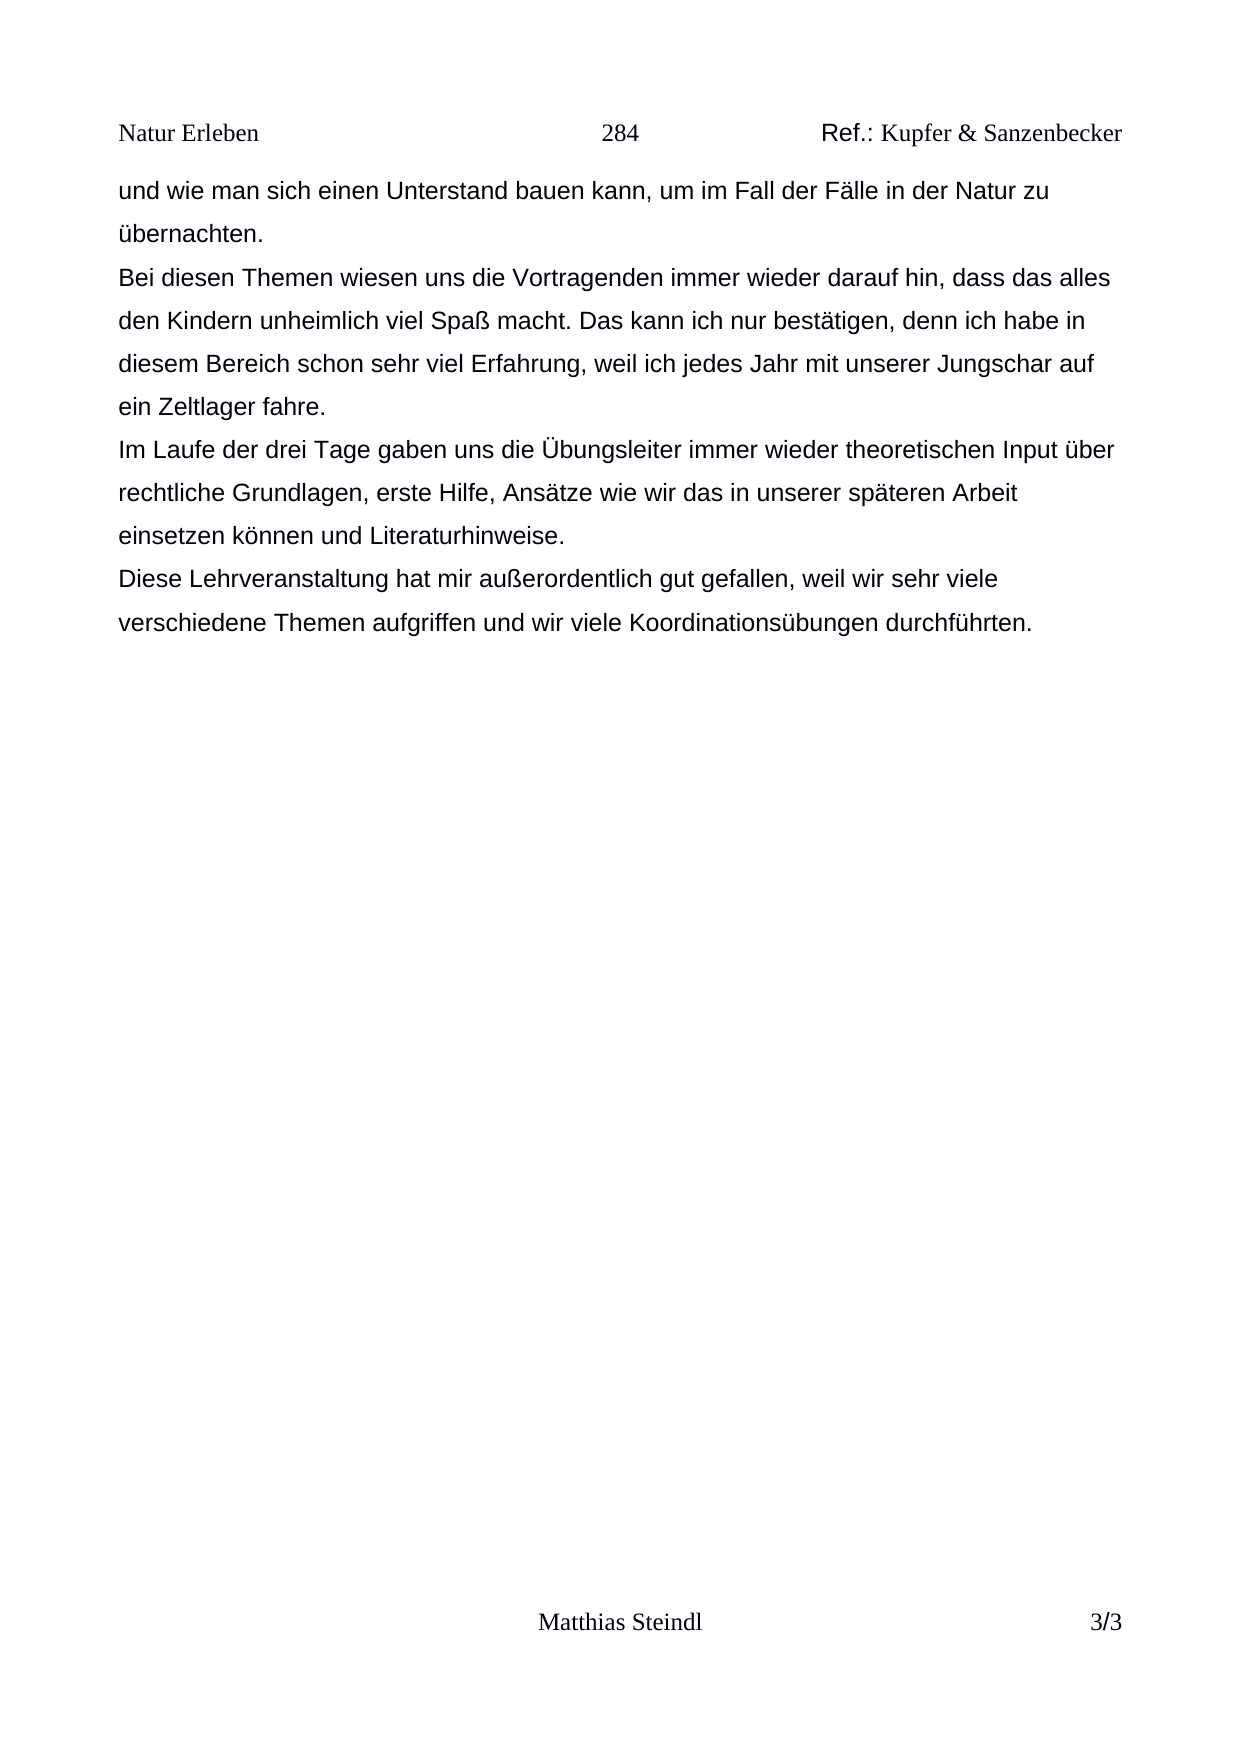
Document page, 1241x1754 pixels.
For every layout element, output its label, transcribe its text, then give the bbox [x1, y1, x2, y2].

text Im Laufe der drei Tage gaben uns die Übungsleiter immer wieder theoretischen Input über rechtliche Grundlagen, erste Hilfe, Ansätze wie wir das in unserer späteren Arbeit einsetzen können und Literaturhinweise. [118, 435, 1122, 550]
text Diese Lehrveranstaltung hat mir außerordentlich gut gefallen, weil wir sehr viele verschiedene Themen aufgriffen und wir viele Koordinationsübungen durchführten. [118, 564, 1122, 636]
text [118, 176, 1122, 248]
text Bei diesen Themen wiesen uns die Vortragenden immer wieder darauf hin, dass das alles den Kindern unheimlich viel Spaß macht. Das kann ich nur bestätigen, denn ich habe in diesem Bereich schon sehr viel Erfahrung, weil ich jedes Jahr mit unserer Jungschar auf ein Zeltlager fahre. [118, 263, 1122, 421]
